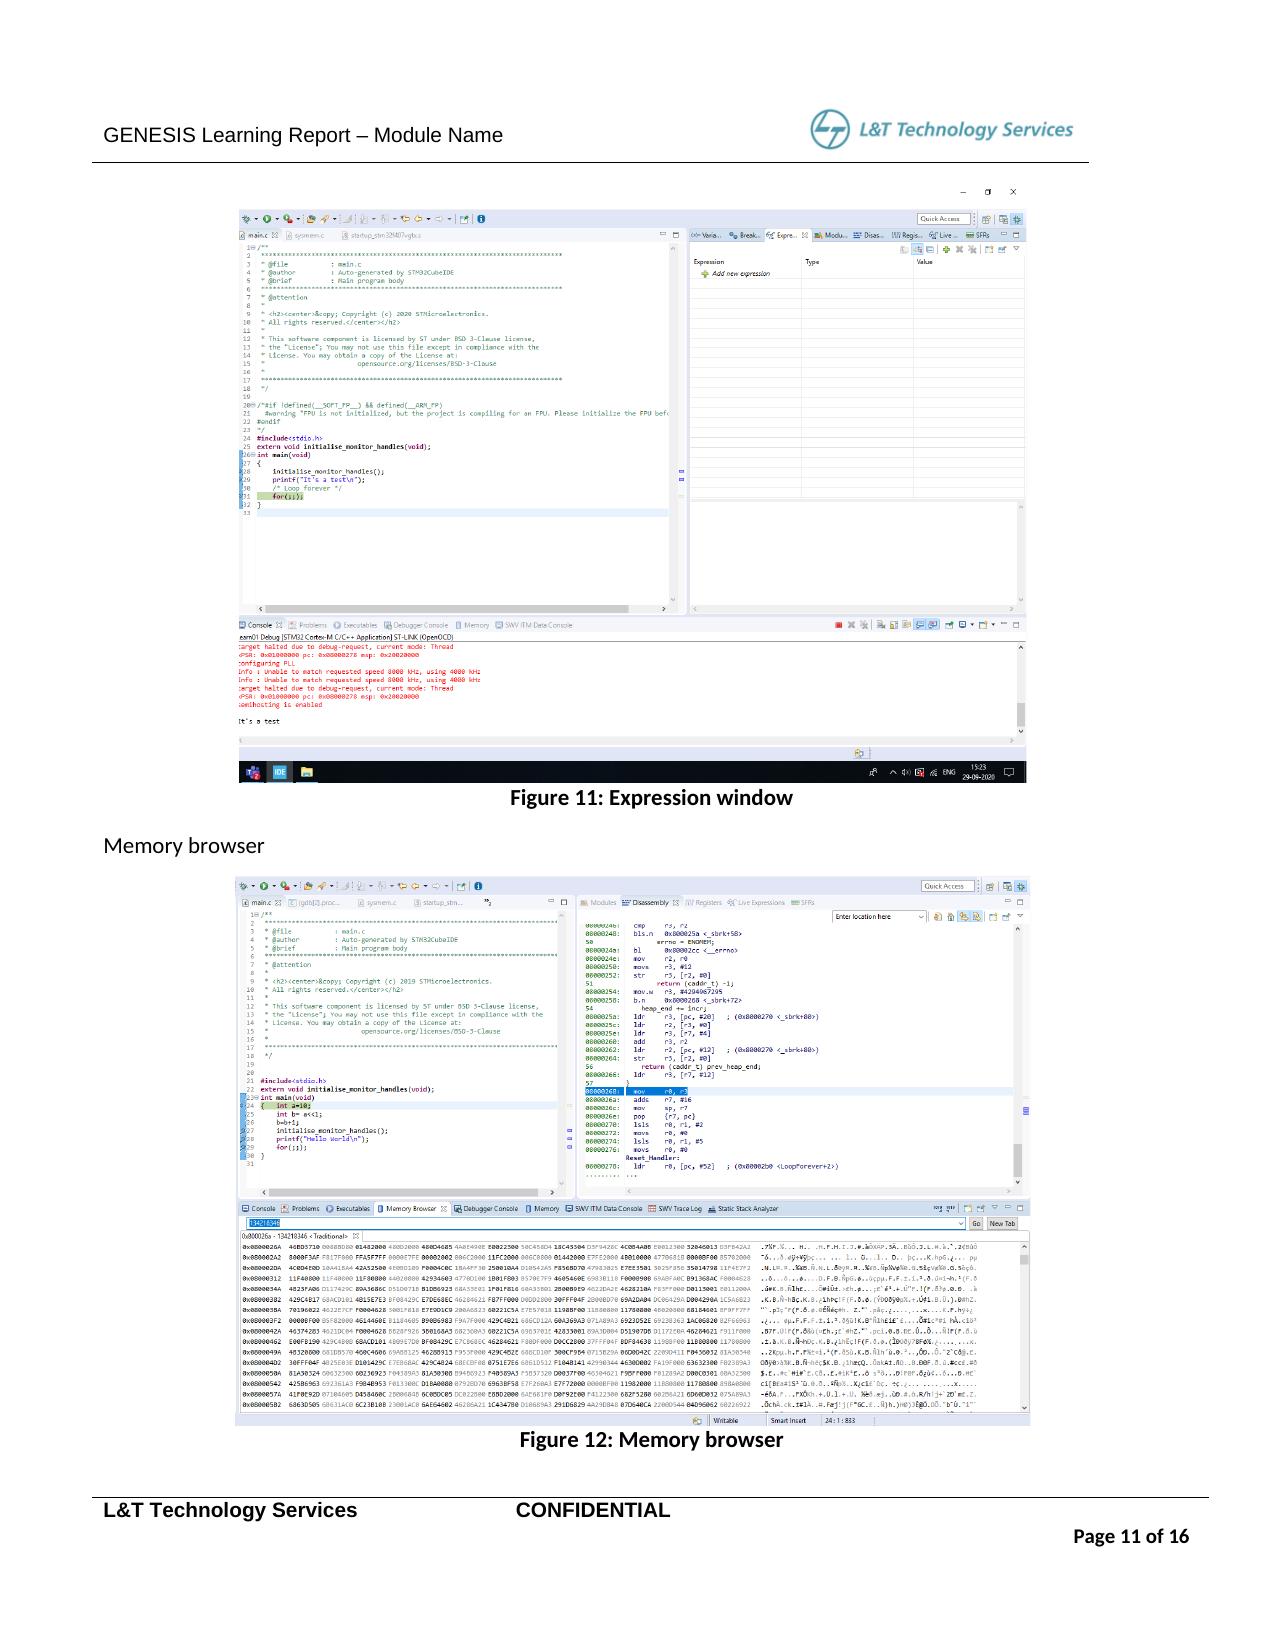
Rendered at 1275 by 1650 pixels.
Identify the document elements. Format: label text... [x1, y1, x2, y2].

picture [235, 867, 1031, 1426]
picture [239, 186, 1027, 783]
text Figure 12: Memory browser [103, 1425, 1162, 1453]
text Figure 11: Expression window [103, 783, 1162, 811]
subtitle Memory browser [103, 831, 1162, 859]
